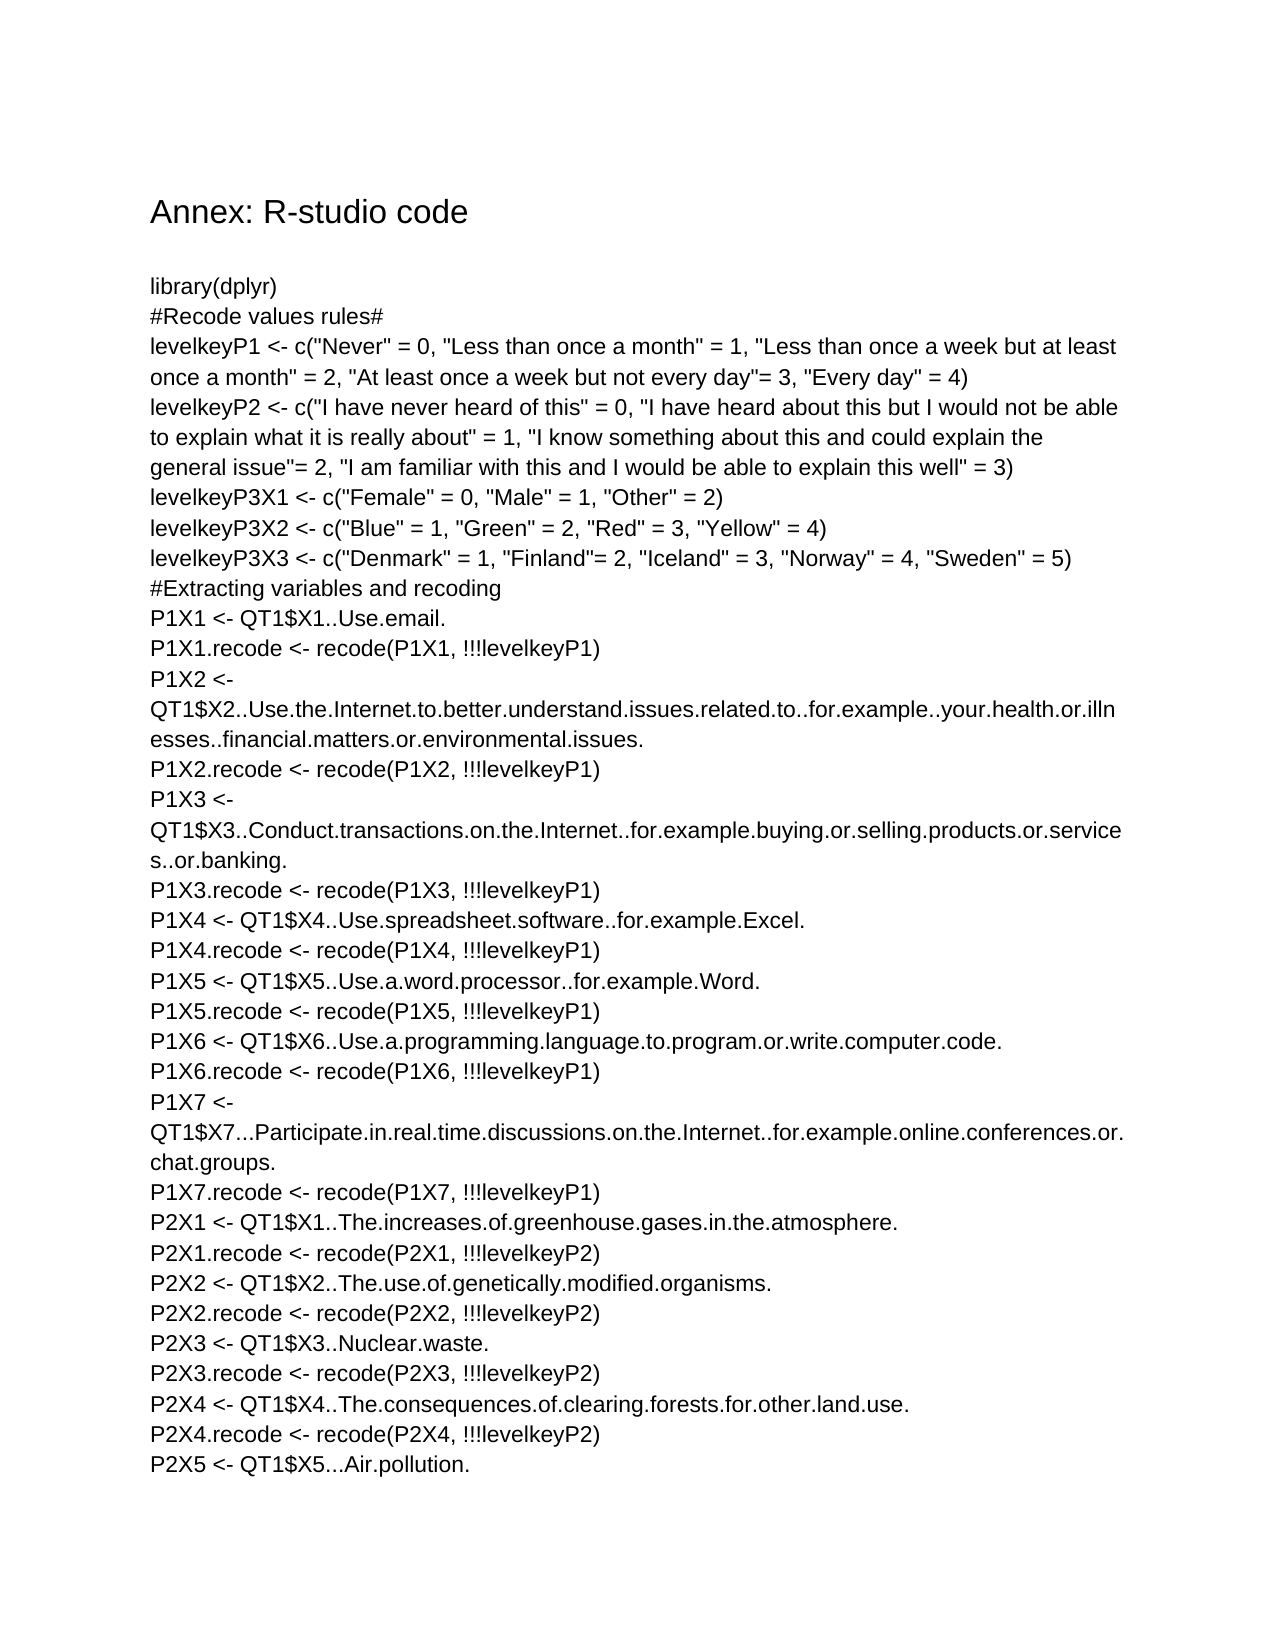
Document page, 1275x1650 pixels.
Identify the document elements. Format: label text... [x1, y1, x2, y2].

text P1X2 <- QT1$X2..Use.the.Internet.to.better.understand.issues.related.to..for.example..your.health.or.illnesses..financial.matters.or.environmental.issues. [150, 666, 1125, 752]
text P1X1.recode <- recode(P1X1, !!!levelkeyP1) [150, 635, 1125, 662]
text #Recode values rules# [150, 303, 1125, 329]
text P1X3.recode <- recode(P1X3, !!!levelkeyP1) [150, 877, 1125, 903]
text P1X5.recode <- recode(P1X5, !!!levelkeyP1) [150, 998, 1125, 1024]
subtitle Annex: R-studio code [150, 192, 1125, 230]
text P1X3 <- QT1$X3..Conduct.transactions.on.the.Internet..for.example.buying.or.selling.products.or.services..or.banking. [150, 786, 1125, 873]
text levelkeyP3X3 <- c("Denmark" = 1, "Finland"= 2, "Iceland" = 3, "Norway" = 4, "Sweden" = 5) [150, 545, 1125, 571]
text library(dplyr) [150, 273, 1125, 299]
text P2X2 <- QT1$X2..The.use.of.genetically.modified.organisms. [150, 1270, 1125, 1296]
text P2X4 <- QT1$X4..The.consequences.of.clearing.forests.for.other.land.use. [150, 1391, 1125, 1417]
text P1X4 <- QT1$X4..Use.spreadsheet.software..for.example.Excel. [150, 907, 1125, 933]
text levelkeyP3X1 <- c("Female" = 0, "Male" = 1, "Other" = 2) [150, 484, 1125, 511]
text P2X4.recode <- recode(P2X4, !!!levelkeyP2) [150, 1421, 1125, 1447]
text P2X5 <- QT1$X5...Air.pollution. [150, 1451, 1125, 1477]
text P1X6 <- QT1$X6..Use.a.programming.language.to.program.or.write.computer.code. [150, 1028, 1125, 1054]
text P2X1.recode <- recode(P2X1, !!!levelkeyP2) [150, 1239, 1125, 1266]
text P1X7 <- QT1$X7...Participate.in.real.time.discussions.on.the.Internet..for.example.online.conferences.or.chat.groups. [150, 1088, 1125, 1175]
text P2X2.recode <- recode(P2X2, !!!levelkeyP2) [150, 1300, 1125, 1326]
text levelkeyP2 <- c("I have never heard of this" = 0, "I have heard about this but I would not be able to explain what it is really about" = 1, "I know something about this and could explain the general issue"= 2, "I am familiar with this and I would be able to explain this well" = 3) [150, 394, 1125, 480]
text levelkeyP3X2 <- c("Blue" = 1, "Green" = 2, "Red" = 3, "Yellow" = 4) [150, 514, 1125, 541]
text #Extracting variables and recoding [150, 575, 1125, 601]
text P1X4.recode <- recode(P1X4, !!!levelkeyP1) [150, 937, 1125, 964]
text P1X7.recode <- recode(P1X7, !!!levelkeyP1) [150, 1179, 1125, 1205]
text P1X2.recode <- recode(P1X2, !!!levelkeyP1) [150, 756, 1125, 782]
text P1X1 <- QT1$X1..Use.email. [150, 605, 1125, 631]
text P2X3 <- QT1$X3..Nuclear.waste. [150, 1330, 1125, 1356]
text P1X6.recode <- recode(P1X6, !!!levelkeyP1) [150, 1058, 1125, 1084]
text P2X1 <- QT1$X1..The.increases.of.greenhouse.gases.in.the.atmosphere. [150, 1209, 1125, 1236]
text levelkeyP1 <- c("Never" = 0, "Less than once a month" = 1, "Less than once a week but at least once a month" = 2, "At least once a week but not every day"= 3, "Every day" = 4) [150, 333, 1125, 390]
text P2X3.recode <- recode(P2X3, !!!levelkeyP2) [150, 1360, 1125, 1387]
text P1X5 <- QT1$X5..Use.a.word.processor..for.example.Word. [150, 968, 1125, 994]
